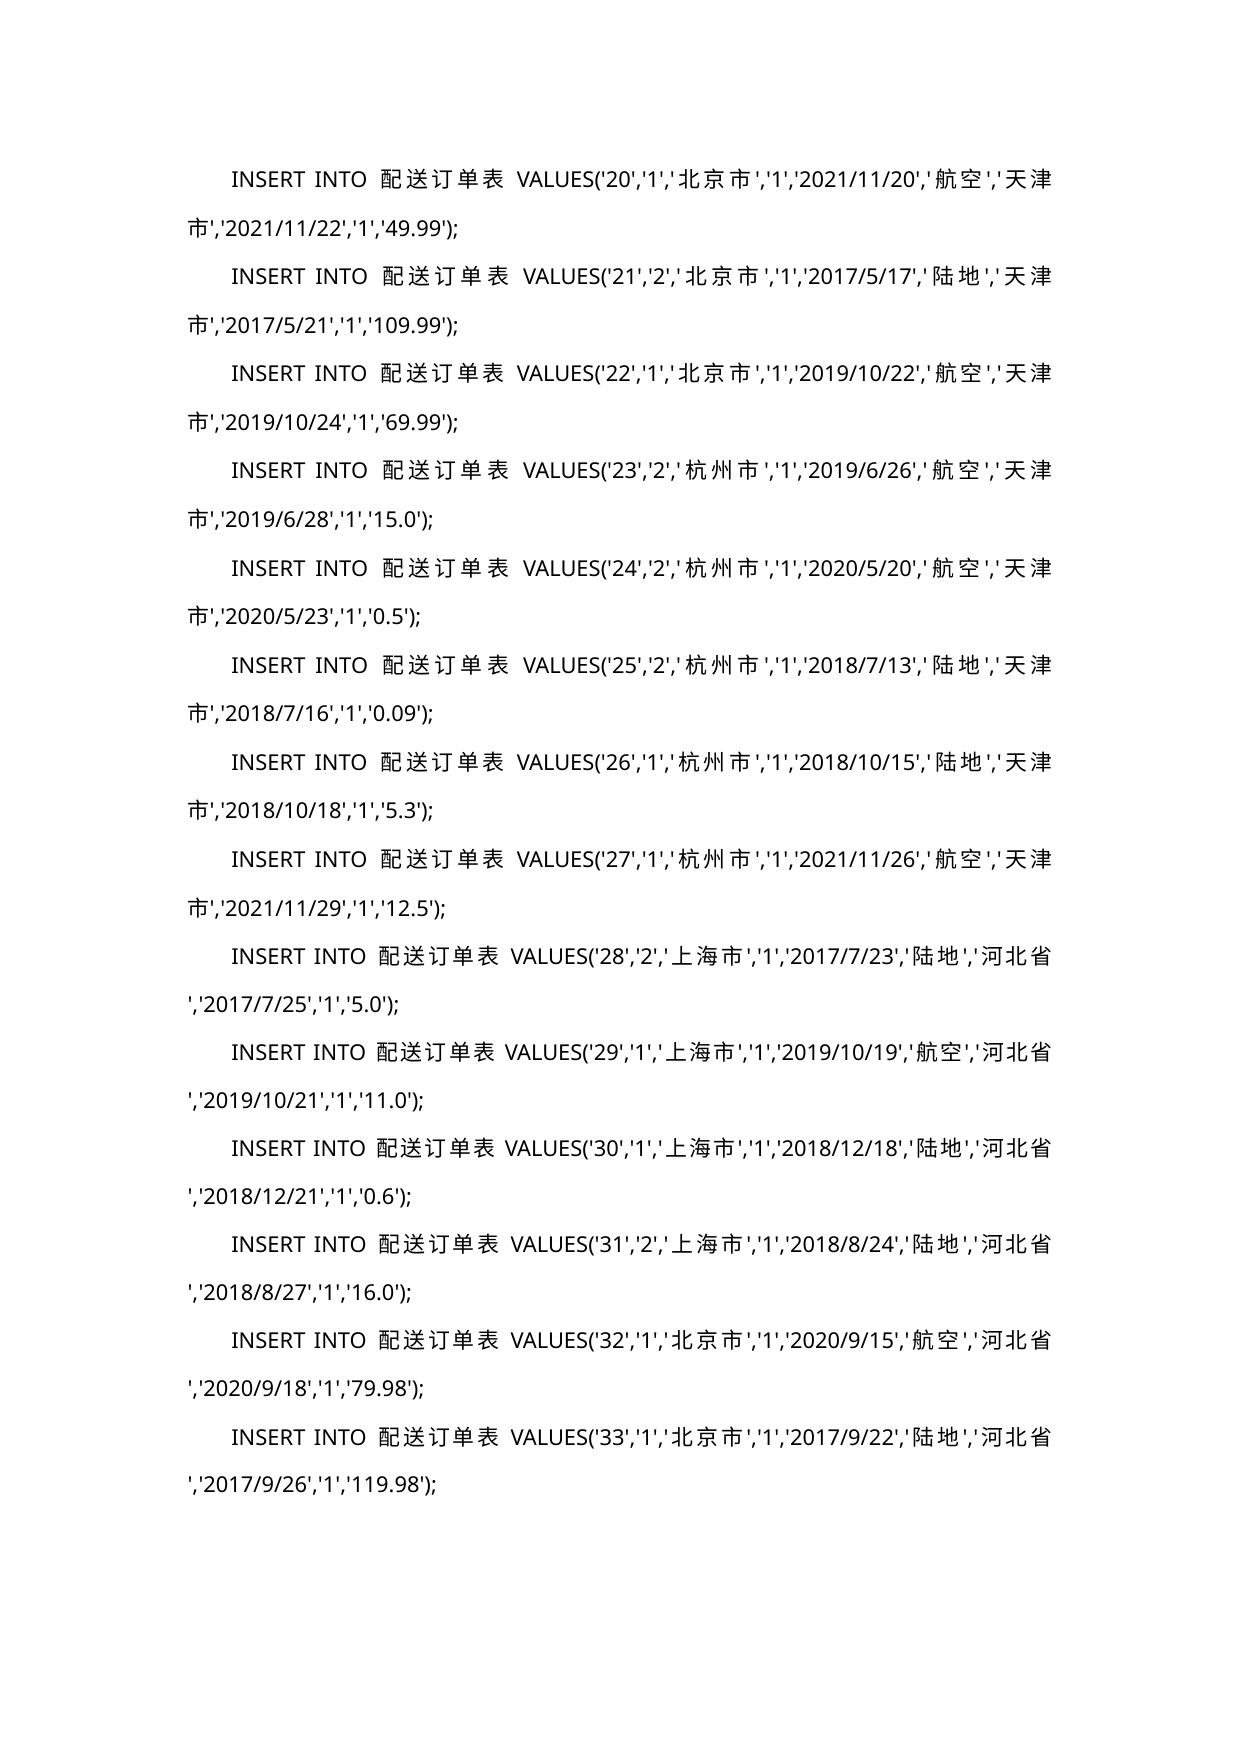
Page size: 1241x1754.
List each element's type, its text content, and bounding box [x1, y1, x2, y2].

text INSERT INTO 配送订单表 VALUES('33','1','北京市','1','2017/9/22','陆地','河北省 ','2017/9/26','1','119.98'); [187, 1419, 1053, 1501]
text INSERT INTO 配送订单表 VALUES('28','2','上海市','1','2017/7/23','陆地','河北省 ','2017/7/25','1','5.0'); [187, 939, 1053, 1020]
text INSERT INTO 配送订单表 VALUES('23','2','杭州市','1','2019/6/26','航空','天津市','2019/6/28','1','15.0'); [187, 453, 1053, 534]
text INSERT INTO 配送订单表 VALUES('32','1','北京市','1','2020/9/15','航空','河北省 ','2020/9/18','1','79.98'); [187, 1323, 1053, 1404]
text INSERT INTO 配送订单表 VALUES('27','1','杭州市','1','2021/11/26','航空','天津市','2021/11/29','1','12.5'); [187, 842, 1053, 923]
text INSERT INTO 配送订单表 VALUES('31','2','上海市','1','2018/8/24','陆地','河北省 ','2018/8/27','1','16.0'); [187, 1227, 1053, 1308]
text INSERT INTO 配送订单表 VALUES('24','2','杭州市','1','2020/5/20','航空','天津市','2020/5/23','1','0.5'); [187, 550, 1053, 632]
text INSERT INTO 配送订单表 VALUES('25','2','杭州市','1','2018/7/13','陆地','天津市','2018/7/16','1','0.09'); [187, 647, 1053, 729]
text INSERT INTO 配送订单表 VALUES('26','1','杭州市','1','2018/10/15','陆地','天津市','2018/10/18','1','5.3'); [187, 744, 1053, 826]
text INSERT INTO 配送订单表 VALUES('22','1','北京市','1','2019/10/22','航空','天津市','2019/10/24','1','69.99'); [187, 356, 1053, 437]
text INSERT INTO 配送订单表 VALUES('29','1','上海市','1','2019/10/19','航空','河北省 ','2019/10/21','1','11.0'); [187, 1035, 1053, 1116]
text INSERT INTO 配送订单表 VALUES('30','1','上海市','1','2018/12/18','陆地','河北省 ','2018/12/21','1','0.6'); [187, 1131, 1053, 1212]
text INSERT INTO 配送订单表 VALUES('20','1','北京市','1','2021/11/20','航空','天津市','2021/11/22','1','49.99'); [187, 162, 1053, 243]
text INSERT INTO 配送订单表 VALUES('21','2','北京市','1','2017/5/17','陆地','天津市','2017/5/21','1','109.99'); [187, 259, 1053, 340]
